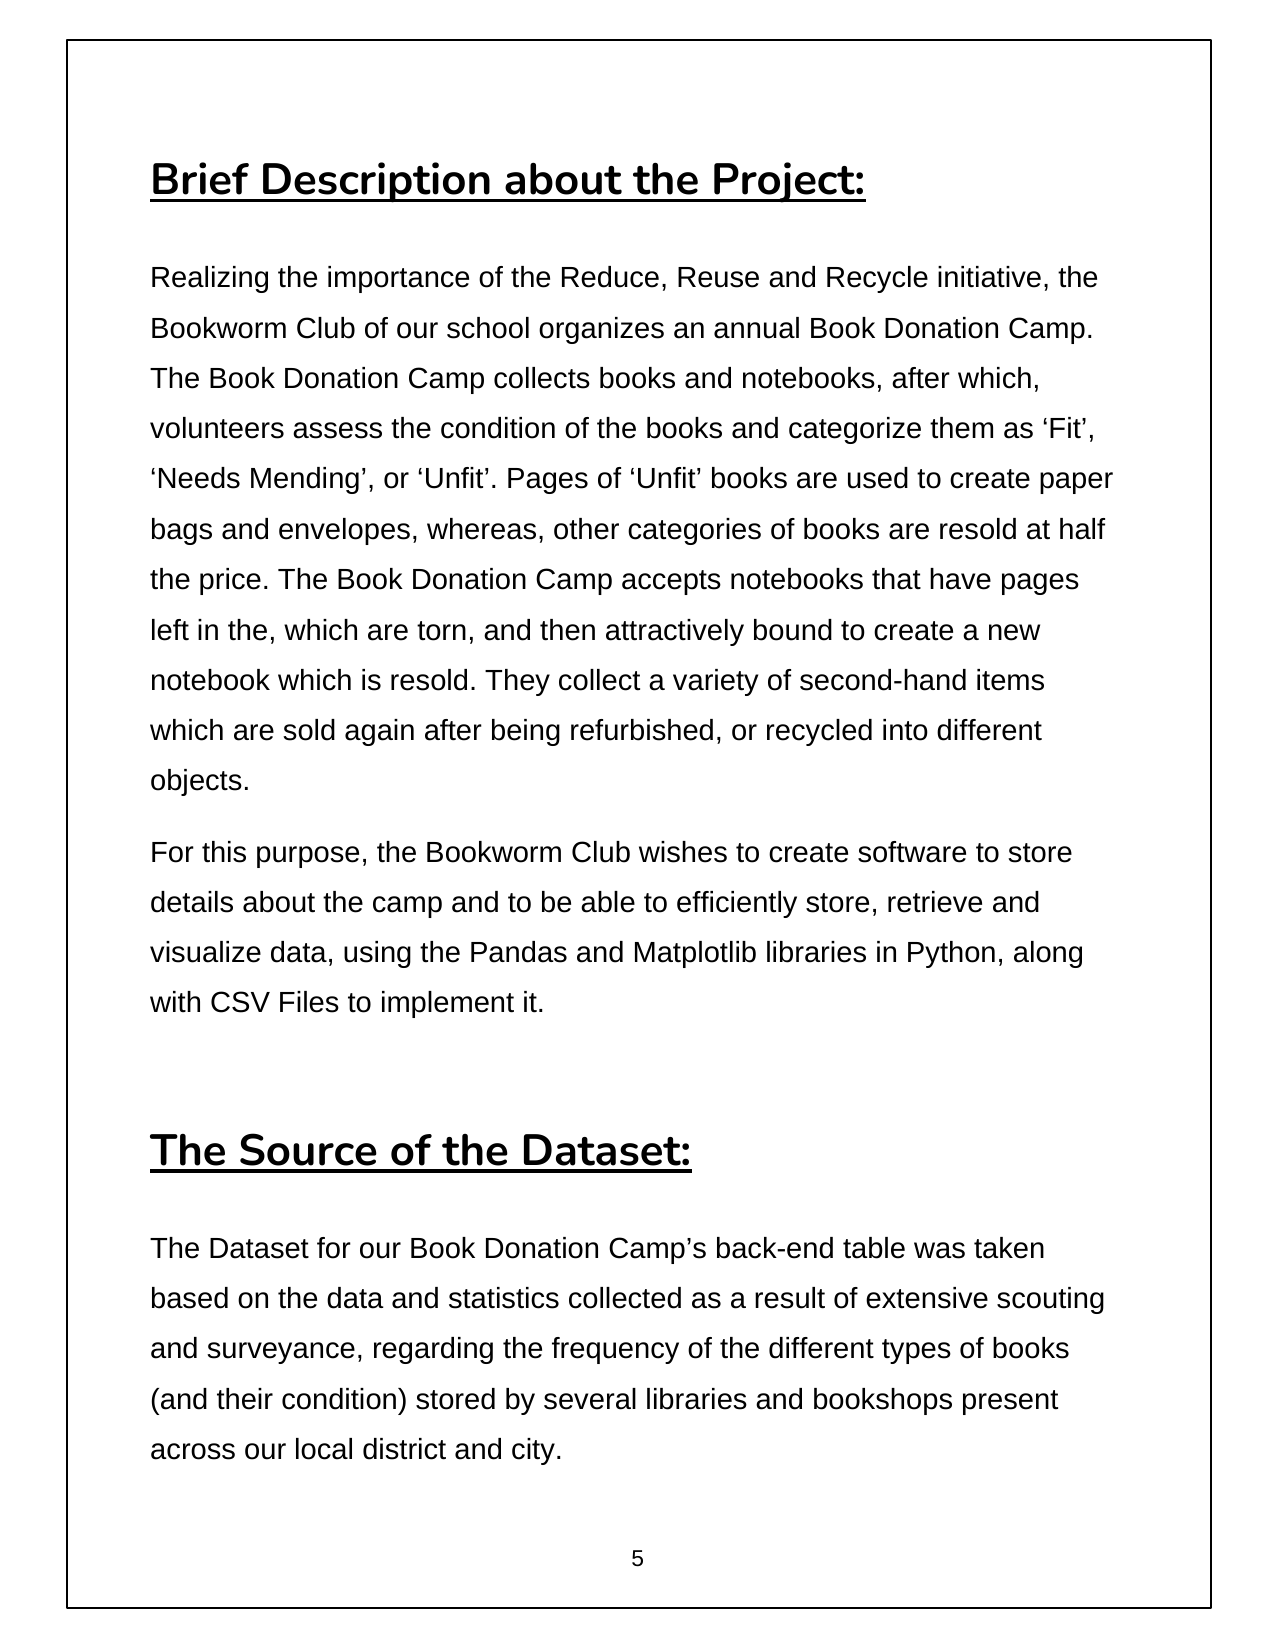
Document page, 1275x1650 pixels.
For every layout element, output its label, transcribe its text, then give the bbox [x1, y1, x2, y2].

text For this purpose, the Bookworm Club wishes to create software to store details about the camp and to be able to efficiently store, retrieve and visualize data, using the Pandas and Matplotlib libraries in Python, along with CSV Files to implement it. [150, 834, 1125, 1019]
text Realizing the importance of the Reduce, Reuse and Recycle initiative, the Bookworm Club of our school organizes an annual Book Donation Camp. The Book Donation Camp collects books and notebooks, after which, volunteers assess the condition of the books and categorize them as ‘Fit’, ‘Needs Mending’, or ‘Unfit’. Pages of ‘Unfit’ books are used to create paper bags and envelopes, whereas, other categories of books are resold at half the price. The Book Donation Camp accepts notebooks that have pages left in the, which are torn, and then attractively bound to create a new notebook which is resold. They collect a variety of second-hand items which are sold again after being refurbished, or recycled into different objects. [150, 260, 1125, 797]
text Brief Description about the Project: [150, 150, 1125, 210]
text The Dataset for our Book Donation Camp’s back-end table was taken based on the data and statistics collected as a result of extensive scouting and surveyance, regarding the frequency of the different types of books (and their condition) stored by several libraries and bookshops present across our local district and city. [150, 1231, 1125, 1466]
text The Source of the Dataset: [150, 1121, 1125, 1180]
